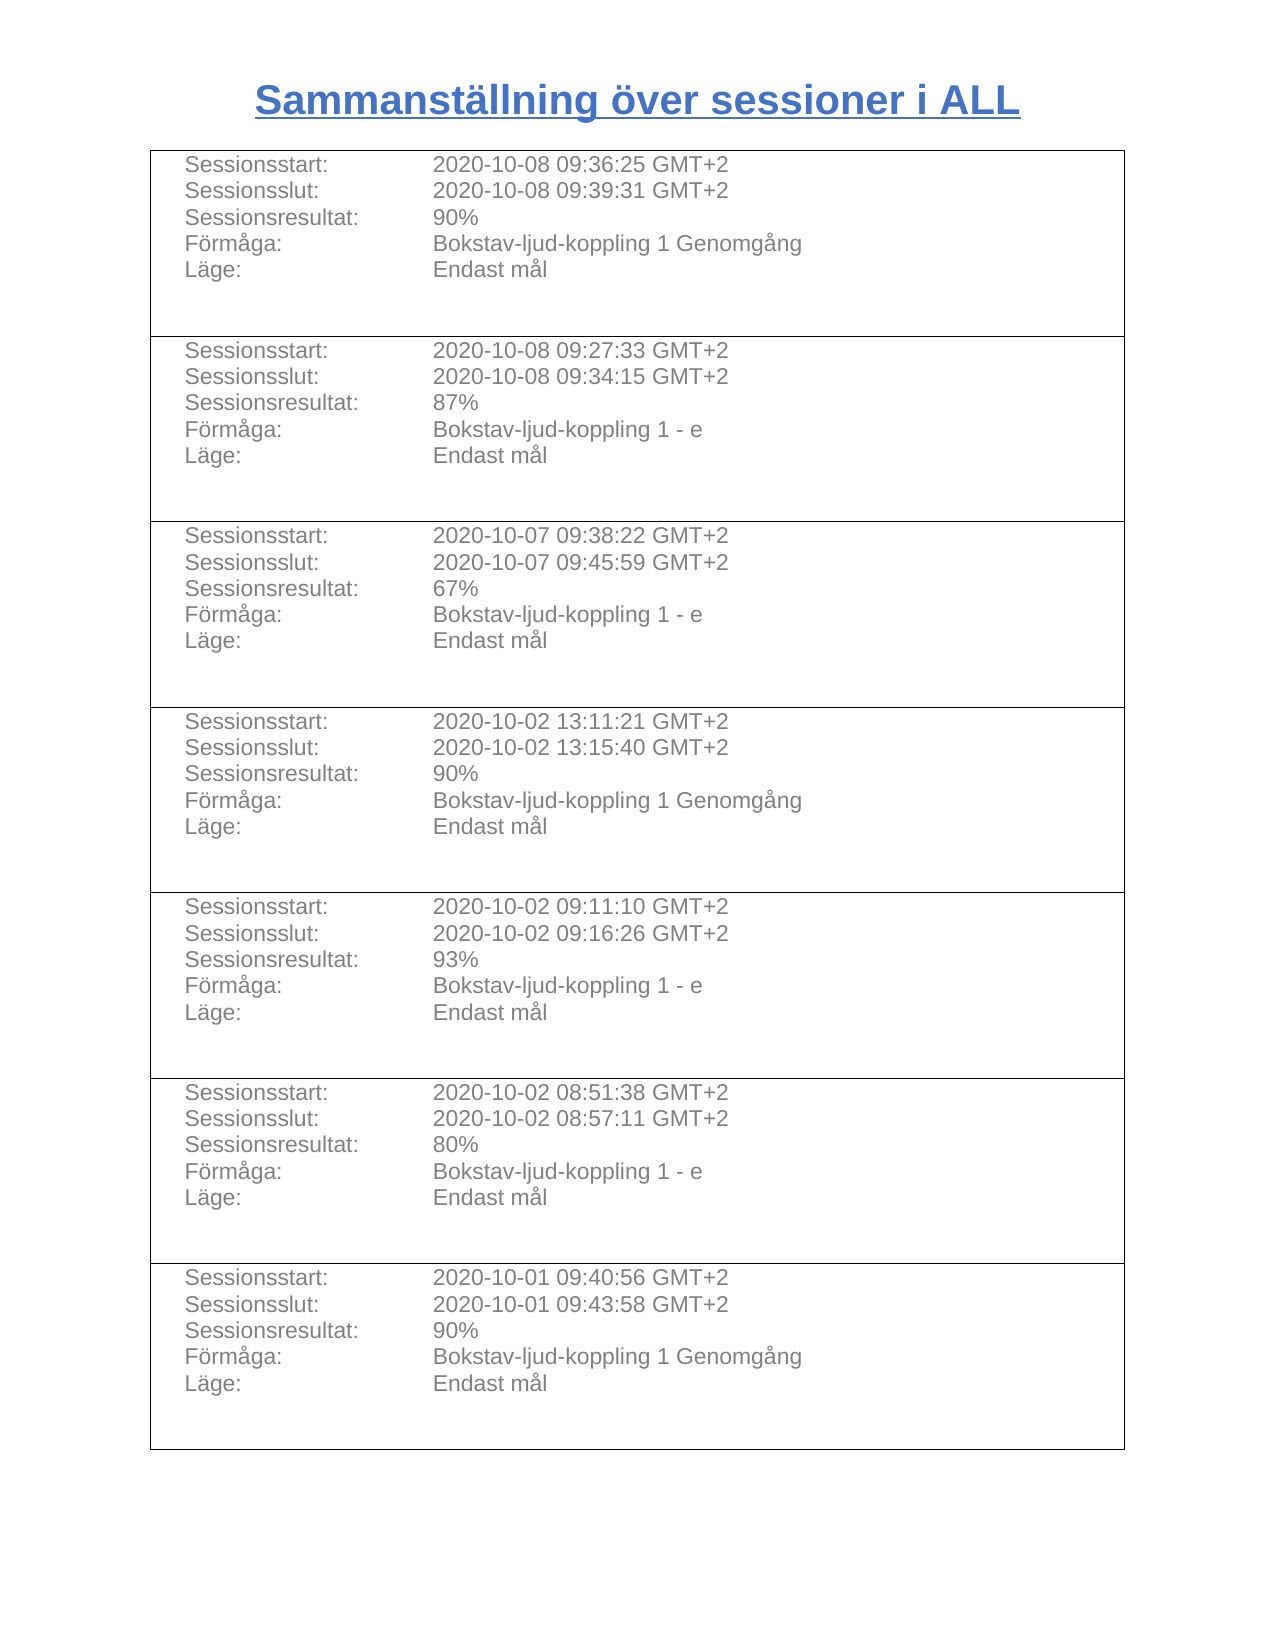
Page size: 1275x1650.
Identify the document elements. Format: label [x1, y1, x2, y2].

table_cell [151, 1264, 1124, 1449]
table_cell [151, 522, 1124, 707]
table_cell [151, 151, 1124, 336]
table_cell [151, 893, 1124, 1078]
table_cell [151, 337, 1124, 521]
table_cell [151, 1079, 1124, 1263]
table_cell [151, 708, 1124, 892]
